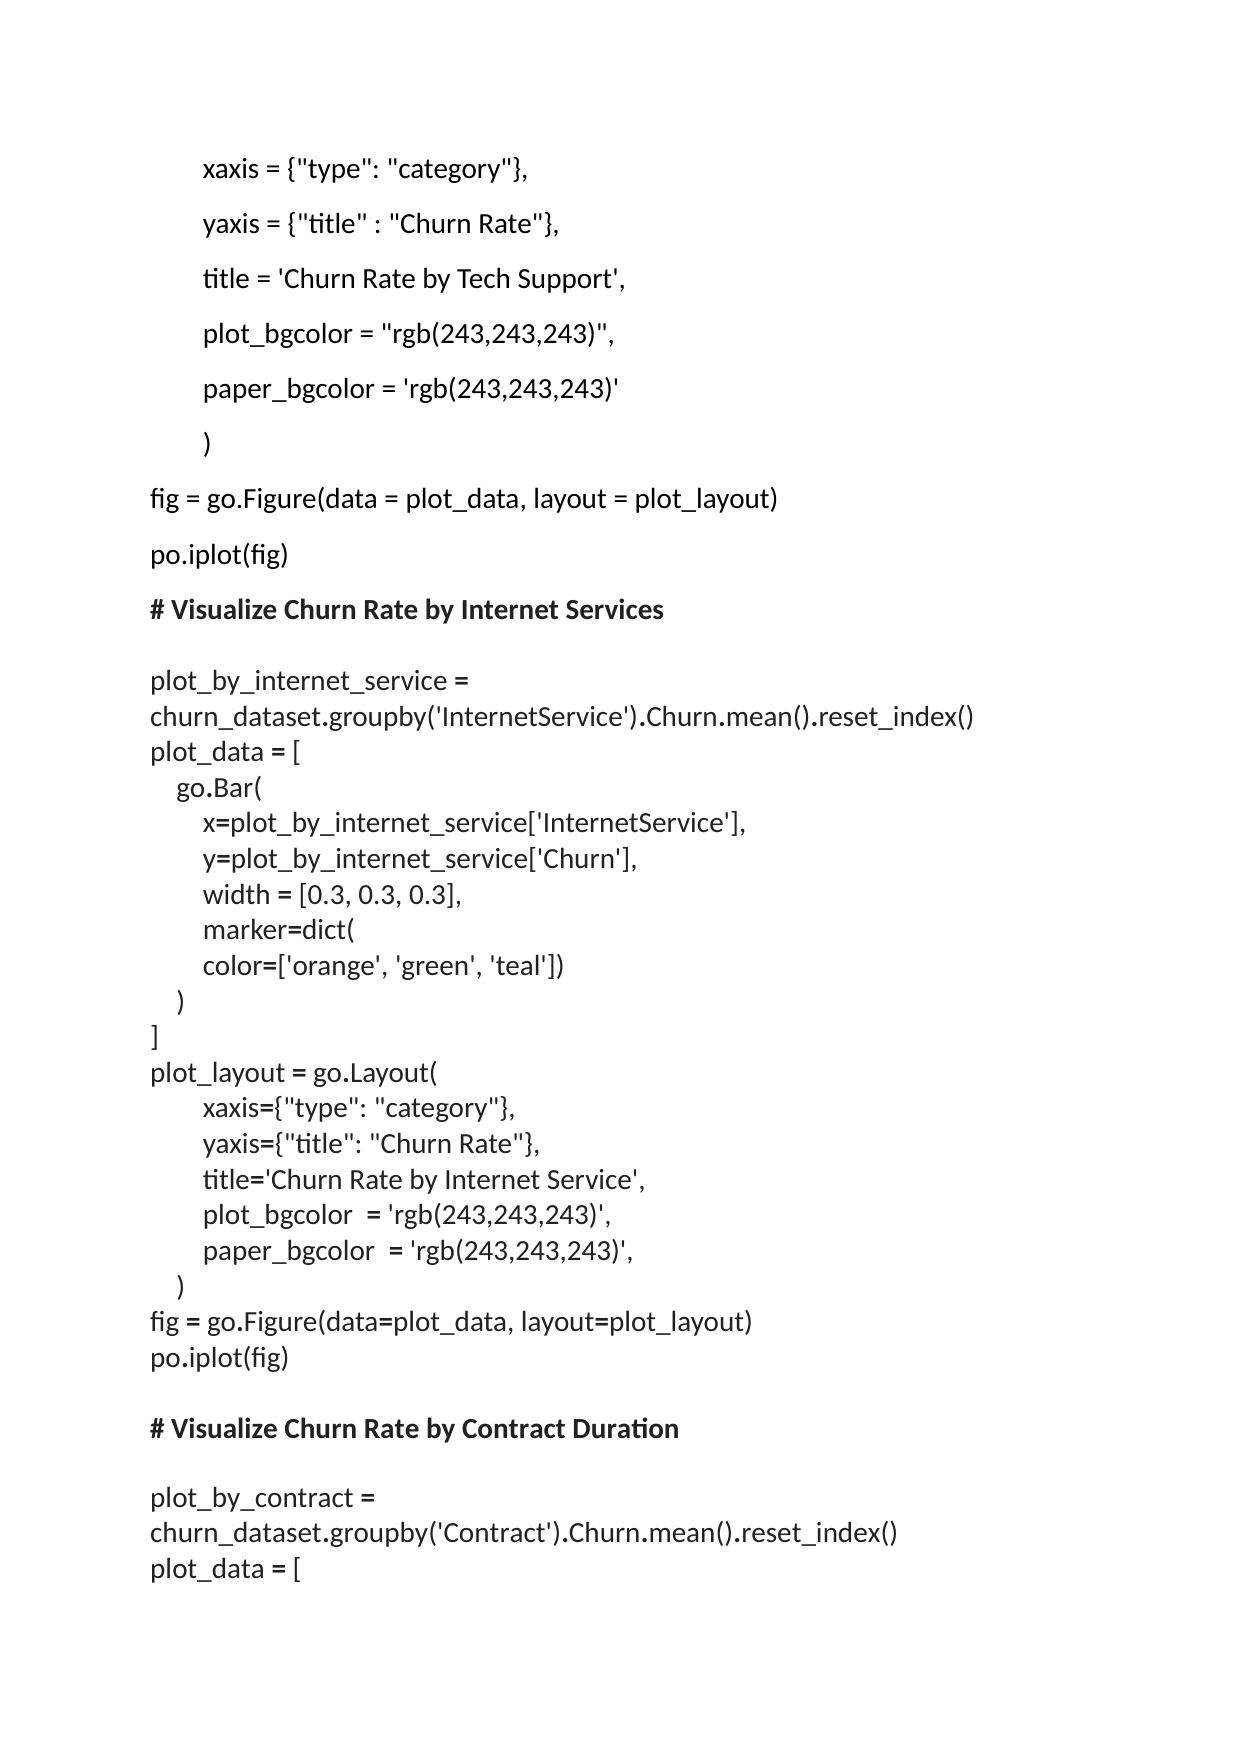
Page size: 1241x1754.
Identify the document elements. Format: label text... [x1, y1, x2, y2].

text ) [150, 1268, 1090, 1303]
text plot_by_internet_service = churn_dataset.groupby('InternetService').Churn.mean().reset_index() [150, 662, 1090, 733]
text po.iplot(fig) [150, 1339, 1090, 1374]
text plot_layout = go.Layout( [150, 1054, 1090, 1089]
text plot_data = [ [150, 1550, 1090, 1586]
text plot_bgcolor = "rgb(243,243,243)", [150, 315, 1090, 351]
text ) [150, 426, 1090, 461]
text yaxis={"title": "Churn Rate"}, [150, 1125, 1090, 1161]
text marker=dict( [150, 911, 1090, 947]
text po.iplot(fig) [150, 536, 1090, 571]
text xaxis={"type": "category"}, [150, 1089, 1090, 1125]
text plot_data = [ [150, 733, 1090, 769]
text fig = go.Figure(data = plot_data, layout = plot_layout) [150, 481, 1090, 516]
text yaxis = {"title" : "Churn Rate"}, [150, 205, 1090, 241]
text title='Churn Rate by Internet Service', [150, 1161, 1090, 1196]
text paper_bgcolor = 'rgb(243,243,243)' [150, 370, 1090, 406]
text color=['orange', 'green', 'teal']) [150, 947, 1090, 983]
text title = 'Churn Rate by Tech Support', [150, 260, 1090, 296]
text plot_by_contract = churn_dataset.groupby('Contract').Churn.mean().reset_index() [150, 1479, 1090, 1550]
text # Visualize Churn Rate by Internet Services [150, 591, 1090, 626]
text plot_bgcolor = 'rgb(243,243,243)', [150, 1196, 1090, 1232]
text fig = go.Figure(data=plot_data, layout=plot_layout) [150, 1303, 1090, 1339]
text xaxis = {"type": "category"}, [150, 150, 1090, 186]
text y=plot_by_internet_service['Churn'], [150, 840, 1090, 876]
text width = [0.3, 0.3, 0.3], [150, 876, 1090, 911]
text # Visualize Churn Rate by Contract Duration [150, 1410, 1090, 1446]
text ) [150, 983, 1090, 1018]
text go.Bar( [150, 769, 1090, 804]
text ] [150, 1018, 1090, 1054]
text x=plot_by_internet_service['InternetService'], [150, 804, 1090, 840]
text paper_bgcolor = 'rgb(243,243,243)', [150, 1232, 1090, 1268]
